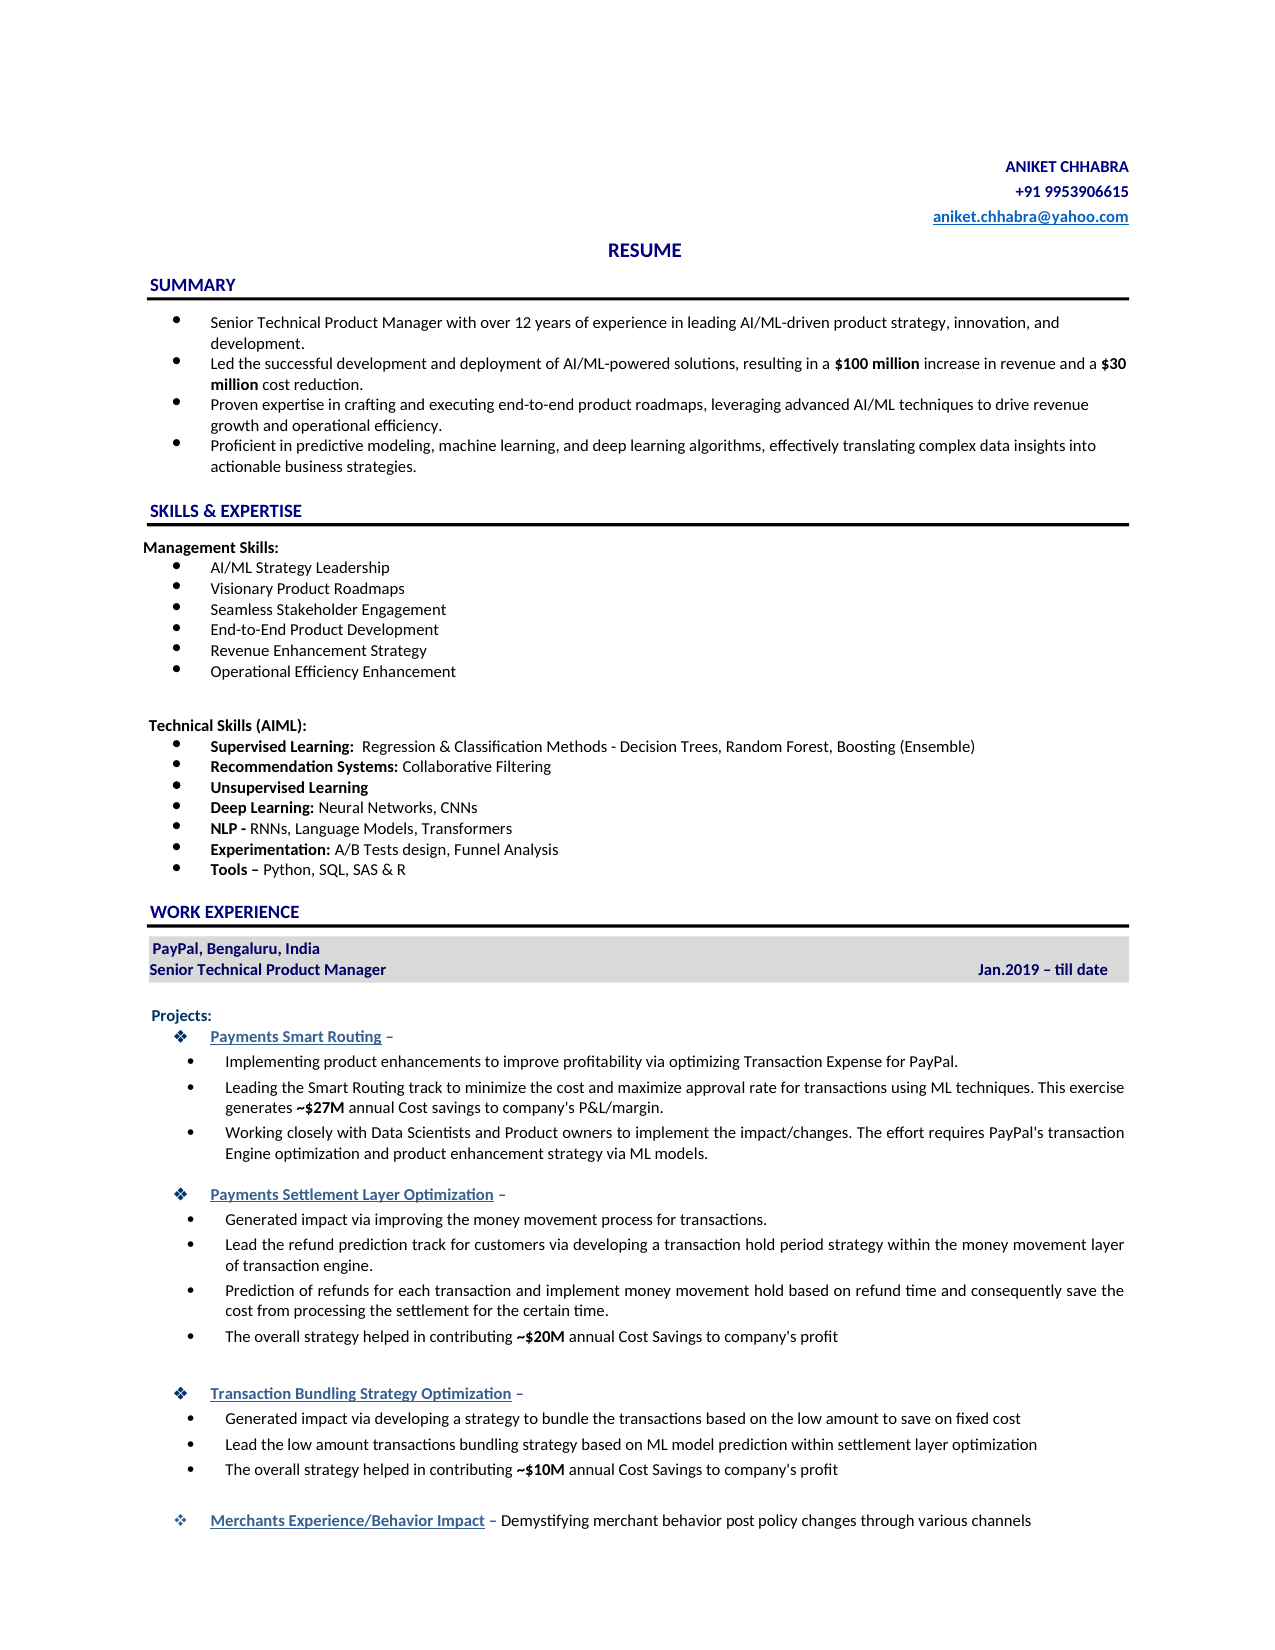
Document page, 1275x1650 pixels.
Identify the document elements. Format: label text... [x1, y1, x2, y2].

list NLP - RNNs, Language Models, Transformers [173, 818, 1139, 839]
list End-to-End Product Development [173, 619, 1139, 640]
list Prediction of refunds for each transaction and implement money movement hold based on refund time and consequently save the cost from processing the settlement for the certain time. [188, 1280, 1126, 1321]
subtitle SKILLS & EXPERTISE [150, 499, 1139, 522]
list Operational Efficiency Enhancement [173, 661, 1139, 681]
subtitle WORK EXPERIENCE [150, 901, 1139, 923]
list Recommendation Systems: Collaborative Filtering [173, 756, 1139, 777]
list The overall strategy helped in contributing ~$10M annual Cost Savings to company's profit [188, 1459, 1126, 1479]
list Tools – Python, SQL, SAS & R [173, 859, 1139, 880]
list Revenue Enhancement Strategy [173, 640, 1139, 661]
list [173, 1510, 1126, 1530]
list Lead the low amount transactions bundling strategy based on ML model prediction within settlement layer optimization [188, 1434, 1126, 1454]
list Supervised Learning: Regression & Classification Methods - Decision Trees, Random Forest, Boosting (Ensemble) [173, 736, 1139, 756]
list Seamless Stakeholder Engagement [173, 599, 1139, 619]
list AI/ML Strategy Leadership [173, 558, 1139, 578]
list Proficient in predictive modeling, machine learning, and deep learning algorithms, effectively translating complex data insights into actionable business strategies. [173, 435, 1139, 476]
list Led the successful development and deployment of AI/ML-powered solutions, resulting in a $100 million increase in revenue and a $30 million cost reduction. [173, 353, 1139, 394]
list Payments Settlement Layer Optimization – [173, 1184, 1139, 1204]
text Projects: [135, 1006, 1139, 1026]
list Proven expertise in crafting and executing end-to-end product roadmaps, leveraging advanced AI/ML techniques to drive revenue growth and operational efficiency. [173, 394, 1139, 435]
list Implementing product enhancements to improve profitability via optimizing Transaction Expense for PayPal. [188, 1052, 1126, 1072]
list Generated impact via improving the money movement process for transactions. [188, 1209, 1126, 1229]
list Generated impact via developing a strategy to bundle the transactions based on the low amount to save on fixed cost [188, 1408, 1126, 1429]
list Deep Learning: Neural Networks, CNNs [173, 798, 1139, 818]
subtitle RESUME [150, 237, 1139, 263]
list Experimentation: A/B Tests design, Funnel Analysis [173, 839, 1139, 859]
text Technical Skills (AIML): [135, 716, 1139, 736]
subtitle SUMMARY [150, 273, 1139, 296]
list Leading the Smart Routing track to minimize the cost and maximize approval rate for transactions using ML techniques. This exercise generates ~$27M annual Cost savings to company's P&L/margin. [188, 1077, 1126, 1118]
list Senior Technical Product Manager with over 12 years of experience in leading AI/ML-driven product strategy, innovation, and development. [173, 313, 1139, 353]
text Management Skills: [135, 537, 1139, 558]
list Transaction Bundling Strategy Optimization – [173, 1383, 1139, 1403]
list Working closely with Data Scientists and Product owners to implement the impact/changes. The effort requires PayPal's transaction Engine optimization and product enhancement strategy via ML models. [188, 1123, 1126, 1163]
list Payments Smart Routing – [173, 1026, 1139, 1046]
list Lead the refund prediction track for customers via developing a transaction hold period strategy within the money movement layer of transaction engine. [188, 1235, 1126, 1275]
list The overall strategy helped in contributing ~$20M annual Cost Savings to company's profit [188, 1326, 1126, 1346]
list Unsupervised Learning [173, 777, 1139, 798]
list Visionary Product Roadmaps [173, 578, 1139, 599]
